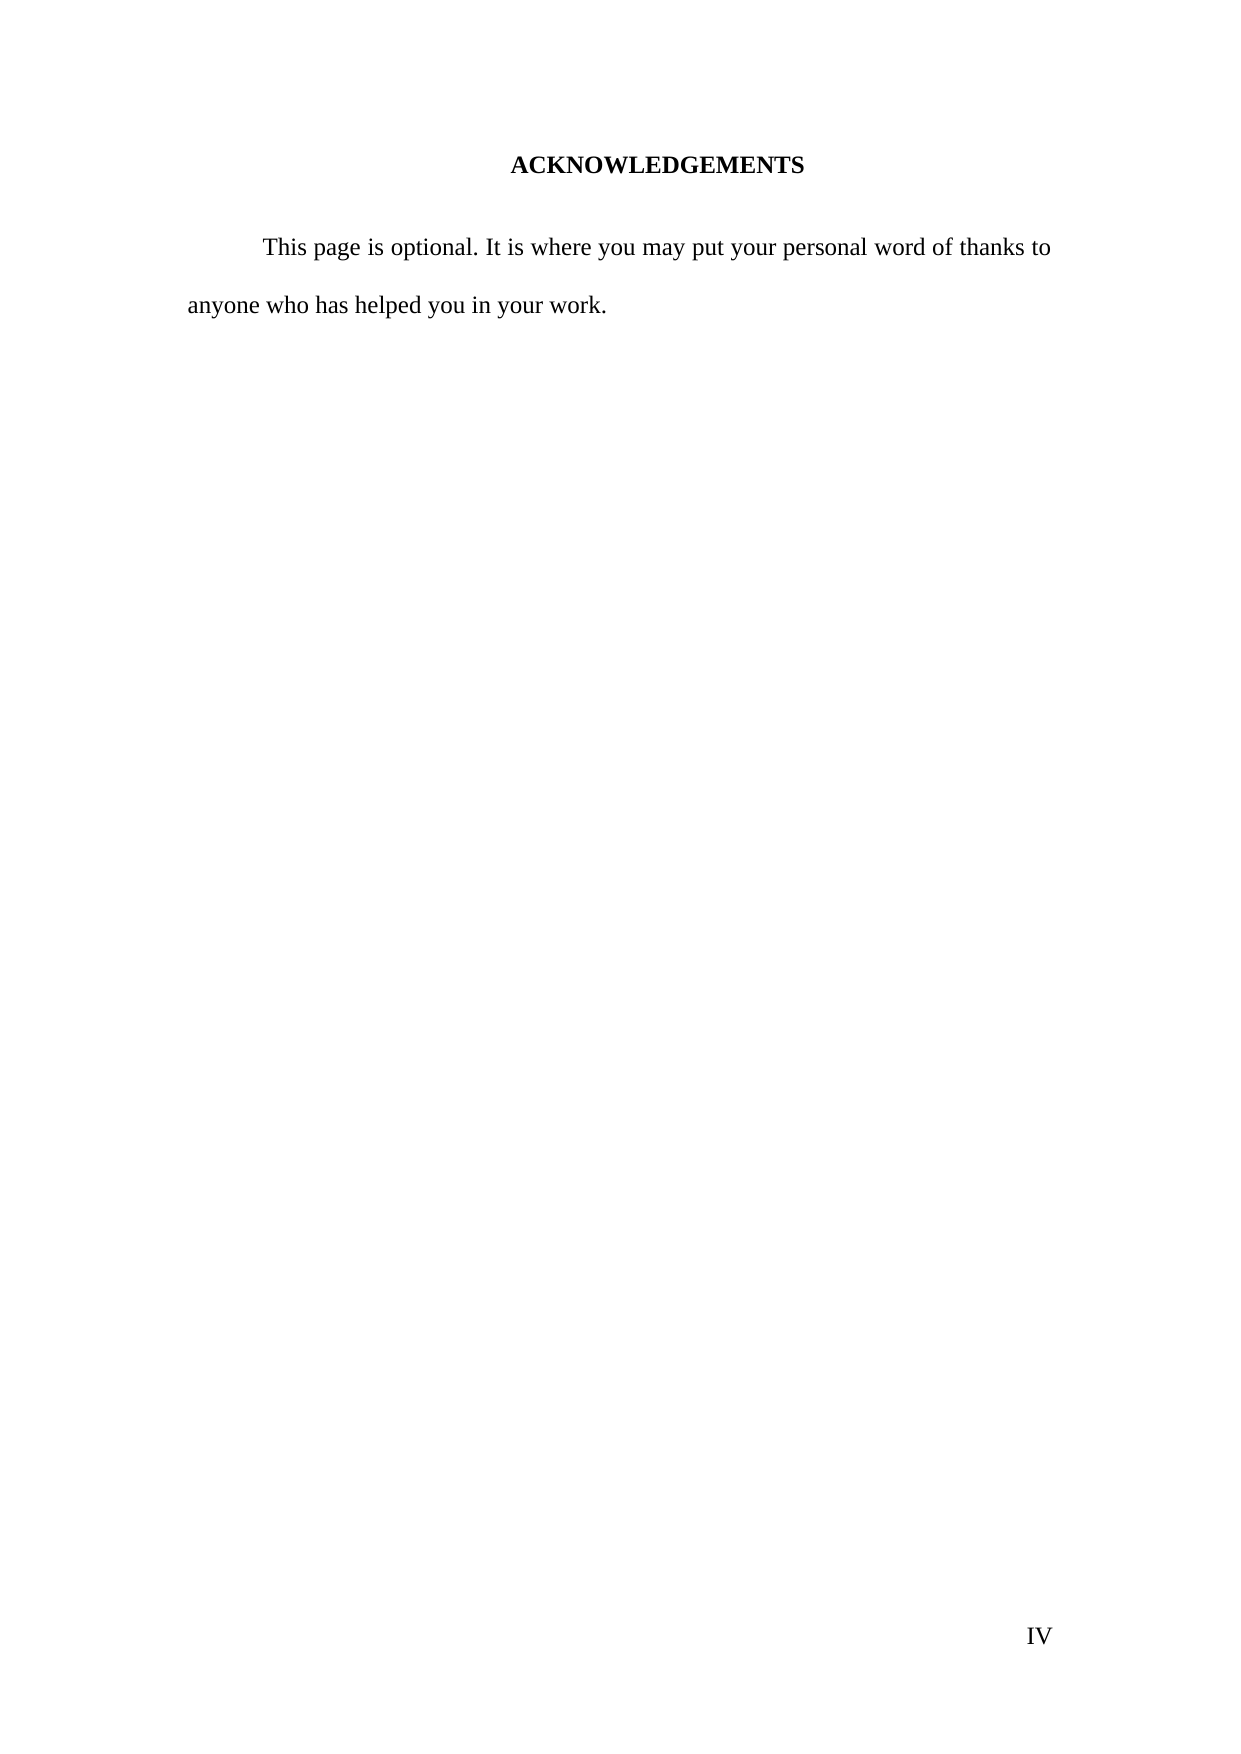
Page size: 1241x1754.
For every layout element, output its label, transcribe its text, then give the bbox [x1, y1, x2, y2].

subtitle ACKNOWLEDGEMENTS [187, 150, 1053, 179]
text This page is optional. It is where you may put your personal word of thanks to anyone who has helped you in your work. [187, 232, 1053, 319]
